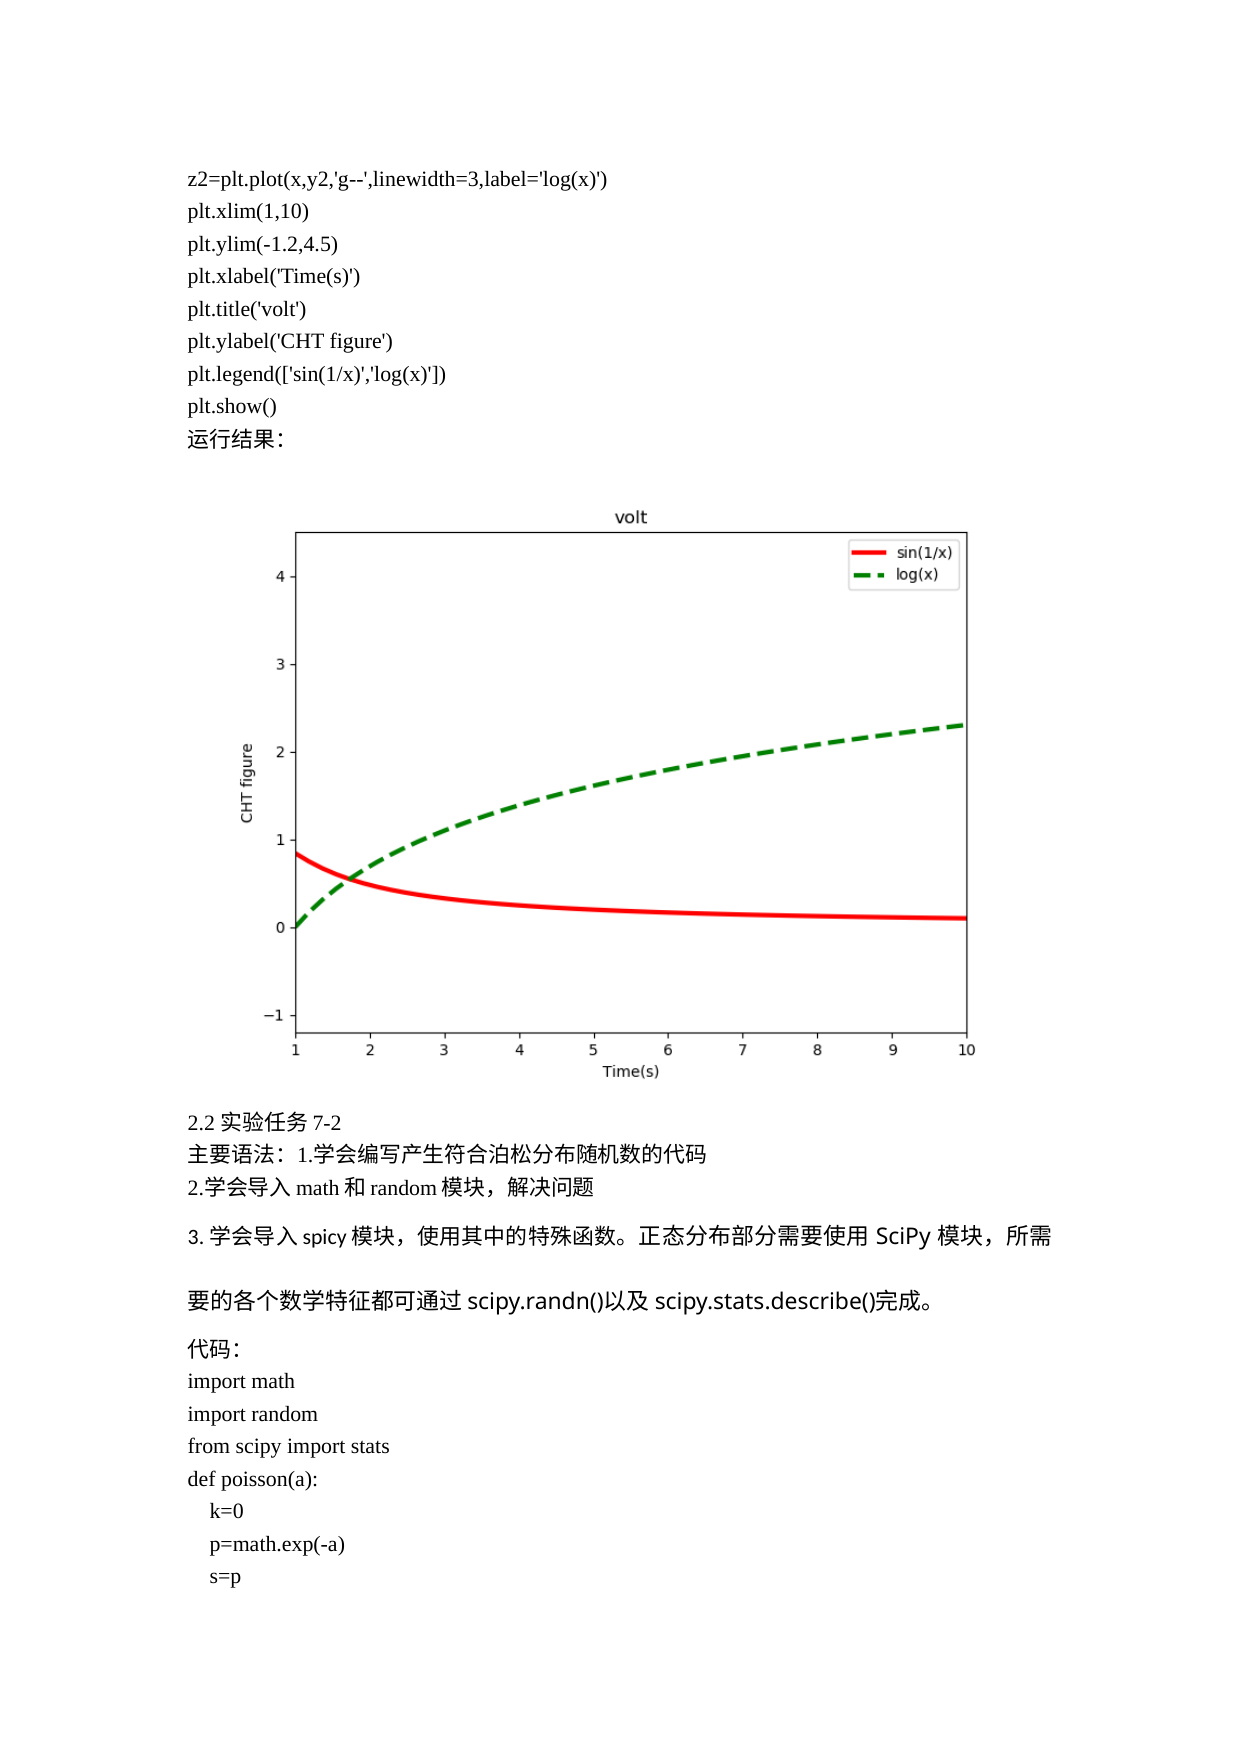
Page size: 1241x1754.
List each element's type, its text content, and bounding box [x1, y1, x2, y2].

text plt.legend(['sin(1/x)','log(x)']) [187, 357, 1053, 389]
text p=math.exp(-a) [187, 1527, 1053, 1559]
text 主要语法：1.学会编写产生符合泊松分布随机数的代码 [187, 1137, 1053, 1169]
text 代码： [187, 1332, 1053, 1364]
text def poisson(a): [187, 1462, 1053, 1494]
text z2=plt.plot(x,y2,'g--',linewidth=3,label='log(x)') [187, 162, 1053, 194]
text s=p [187, 1559, 1053, 1592]
text k=0 [187, 1494, 1053, 1527]
text import random [187, 1397, 1053, 1429]
text plt.show() [187, 389, 1053, 422]
text 3. 学会导入spicy模块，使用其中的特殊函数。正态分布部分需要使用 SciPy 模块，所需要的各个数学特征都可通过scipy.randn()以及 scipy.stats.describe()完成。 [187, 1202, 1053, 1332]
text 2.2 实验任务7-2 [187, 1104, 1053, 1137]
text from scipy import stats [187, 1429, 1053, 1462]
text plt.xlim(1,10) [187, 194, 1053, 227]
picture [187, 454, 1053, 1104]
text plt.ylabel('CHT figure') [187, 324, 1053, 357]
text 运行结果： [187, 422, 1053, 454]
text 2.学会导入math和random模块，解决问题 [187, 1169, 1053, 1202]
text plt.xlabel('Time(s)') [187, 259, 1053, 292]
text import math [187, 1364, 1053, 1397]
text plt.title('volt') [187, 292, 1053, 324]
text plt.ylim(-1.2,4.5) [187, 227, 1053, 259]
